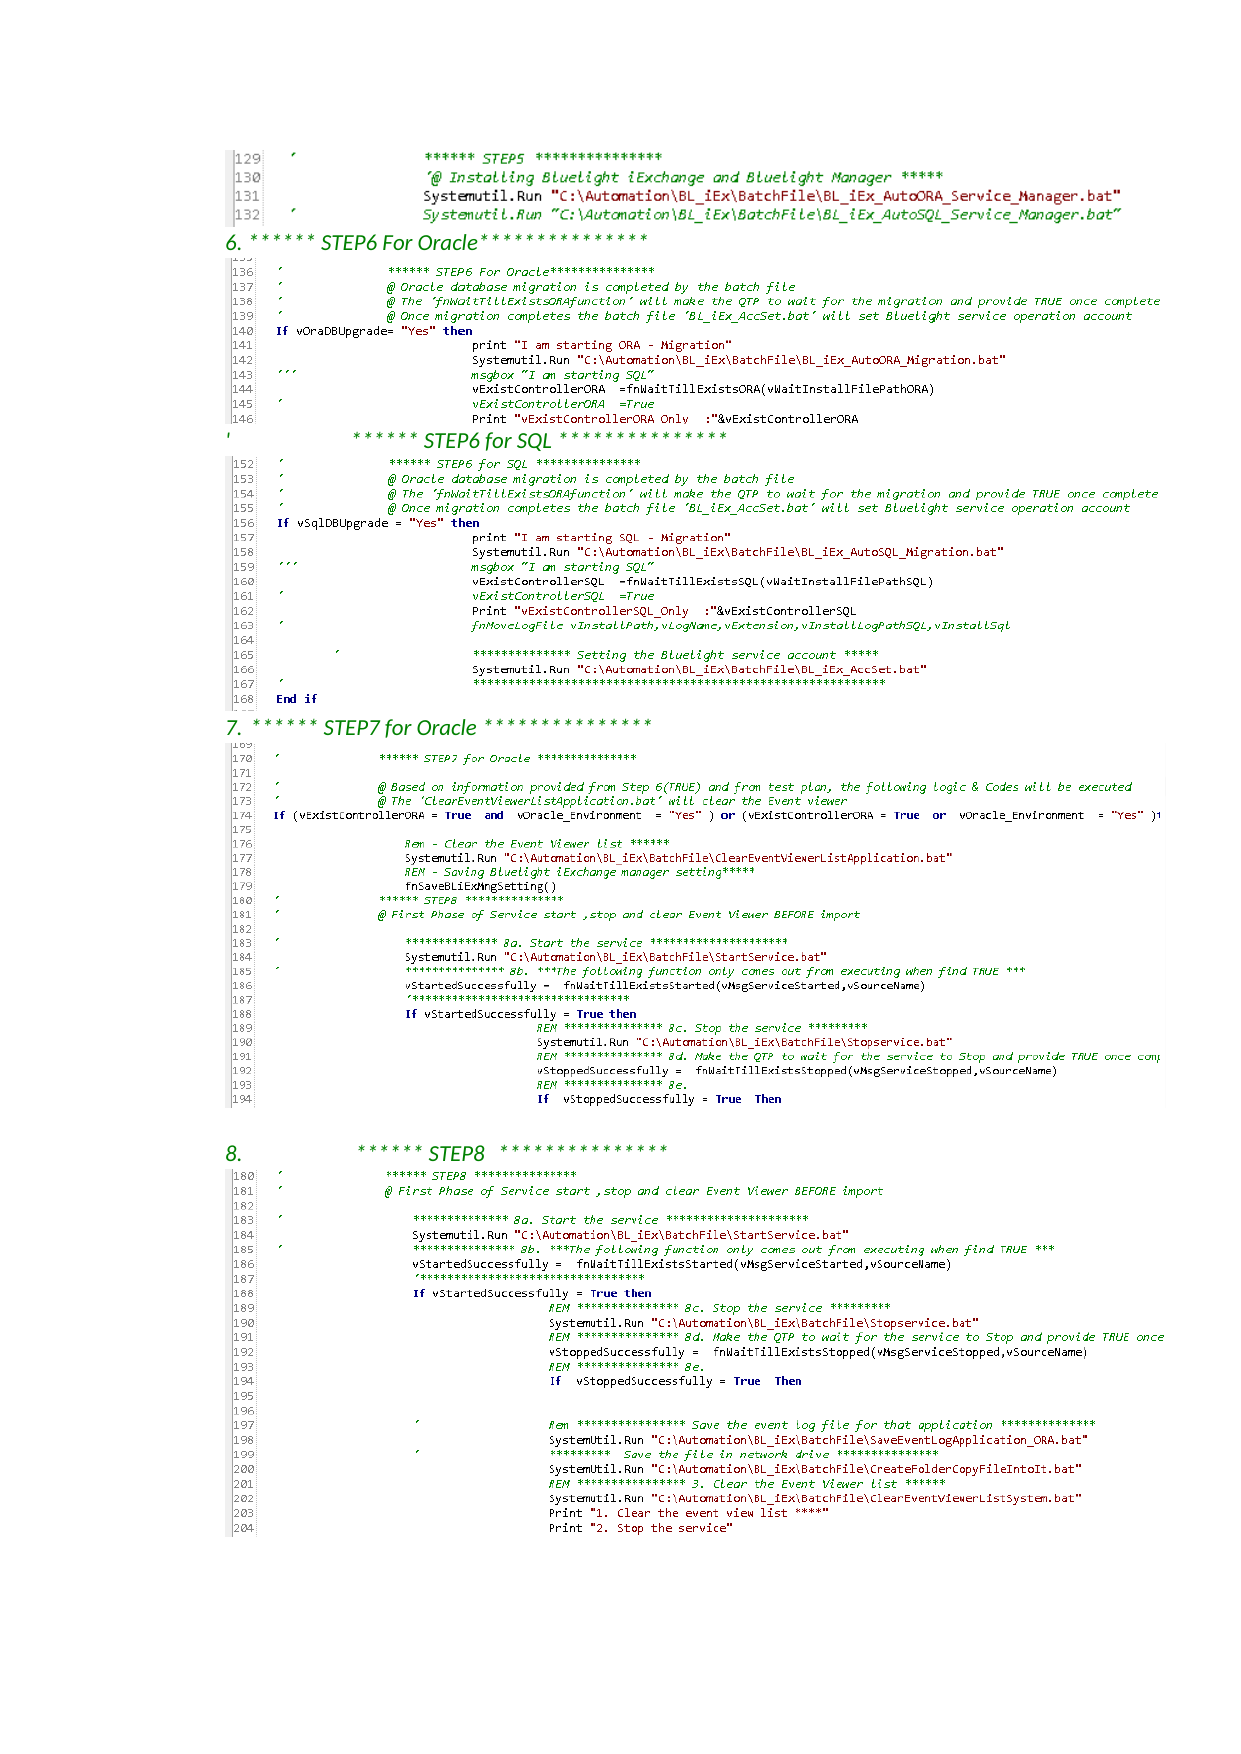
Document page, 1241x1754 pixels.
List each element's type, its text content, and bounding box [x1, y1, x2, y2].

list 7. ****** STEP7 for Oracle *************** [225, 713, 1090, 743]
picture [225, 1169, 1166, 1537]
list 8. ****** STEP8 *************** [225, 1139, 1090, 1168]
picture [225, 743, 1166, 1108]
picture [225, 456, 1171, 711]
picture [225, 150, 1165, 227]
list 6. ****** STEP6 For Oracle*************** [225, 228, 1090, 258]
list ' ****** STEP6 for SQL *************** [225, 426, 1090, 456]
picture [225, 258, 1171, 424]
